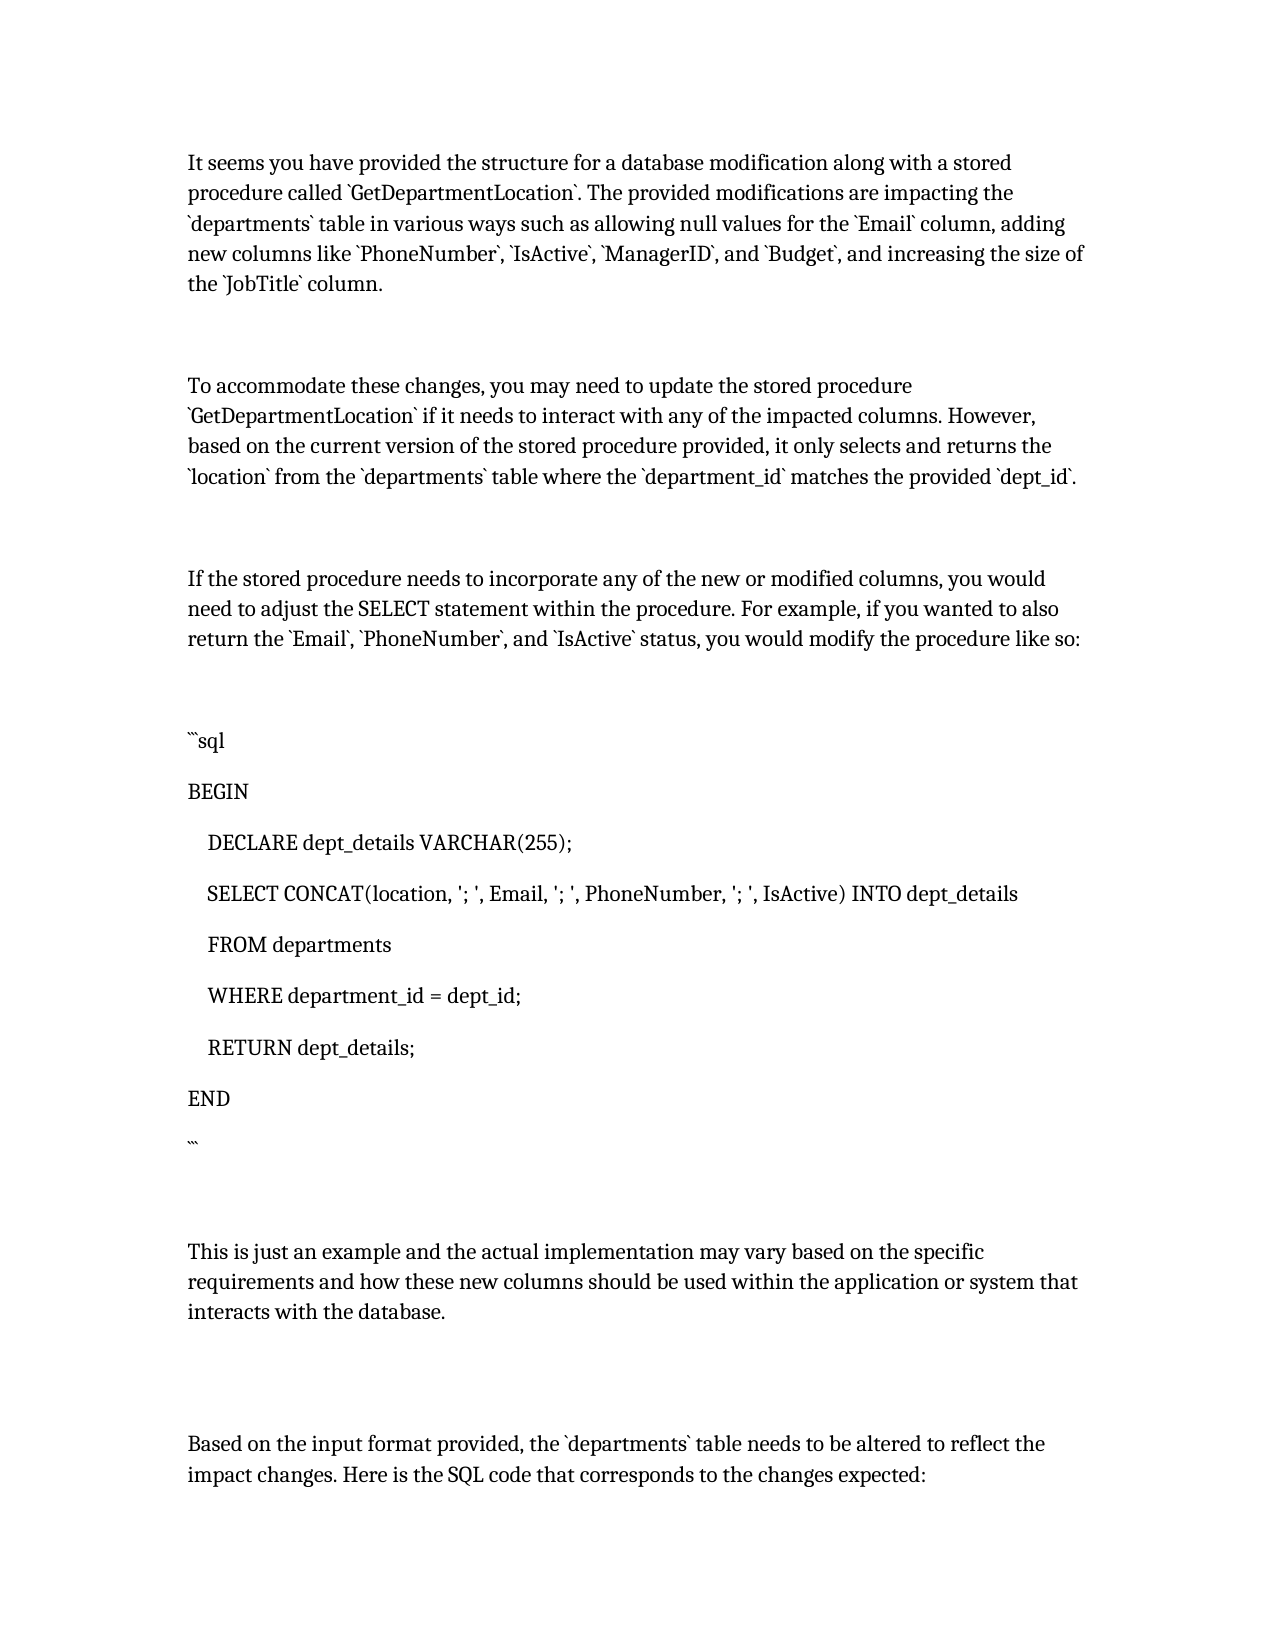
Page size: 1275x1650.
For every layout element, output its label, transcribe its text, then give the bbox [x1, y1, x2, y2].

text RETURN dept_details; [187, 1034, 1087, 1061]
text DECLARE dept_details VARCHAR(255); [187, 830, 1087, 857]
text If the stored procedure needs to incorporate any of the new or modified columns, you would need to adjust the SELECT statement within the procedure. For example, if you wanted to also return the `Email`, `PhoneNumber`, and `IsActive` status, you would modify the procedure like so: [187, 566, 1087, 652]
text END [187, 1085, 1087, 1112]
text FROM departments [187, 932, 1087, 959]
text ``` [187, 1136, 1087, 1163]
text SELECT CONCAT(location, '; ', Email, '; ', PhoneNumber, '; ', IsActive) INTO dept_details [187, 881, 1087, 908]
text Based on the input format provided, the `departments` table needs to be altered to reflect the impact changes. Here is the SQL code that corresponds to the changes expected: [187, 1431, 1087, 1488]
text BEGIN [187, 779, 1087, 806]
text WHERE department_id = dept_id; [187, 983, 1087, 1010]
text This is just an example and the actual implementation may vary based on the specific requirements and how these new columns should be used within the application or system that interacts with the database. [187, 1238, 1087, 1325]
text It seems you have provided the structure for a database modification along with a stored procedure called `GetDepartmentLocation`. The provided modifications are impacting the `departments` table in various ways such as allowing null values for the `Email` column, adding new columns like `PhoneNumber`, `IsActive`, `ManagerID`, and `Budget`, and increasing the size of the `JobTitle` column. [187, 150, 1087, 297]
text ```sql [187, 728, 1087, 754]
text To accommodate these changes, you may need to update the stored procedure `GetDepartmentLocation` if it needs to interact with any of the impacted columns. However, based on the current version of the stored procedure provided, it only selects and returns the `location` from the `departments` table where the `department_id` matches the provided `dept_id`. [187, 373, 1087, 490]
